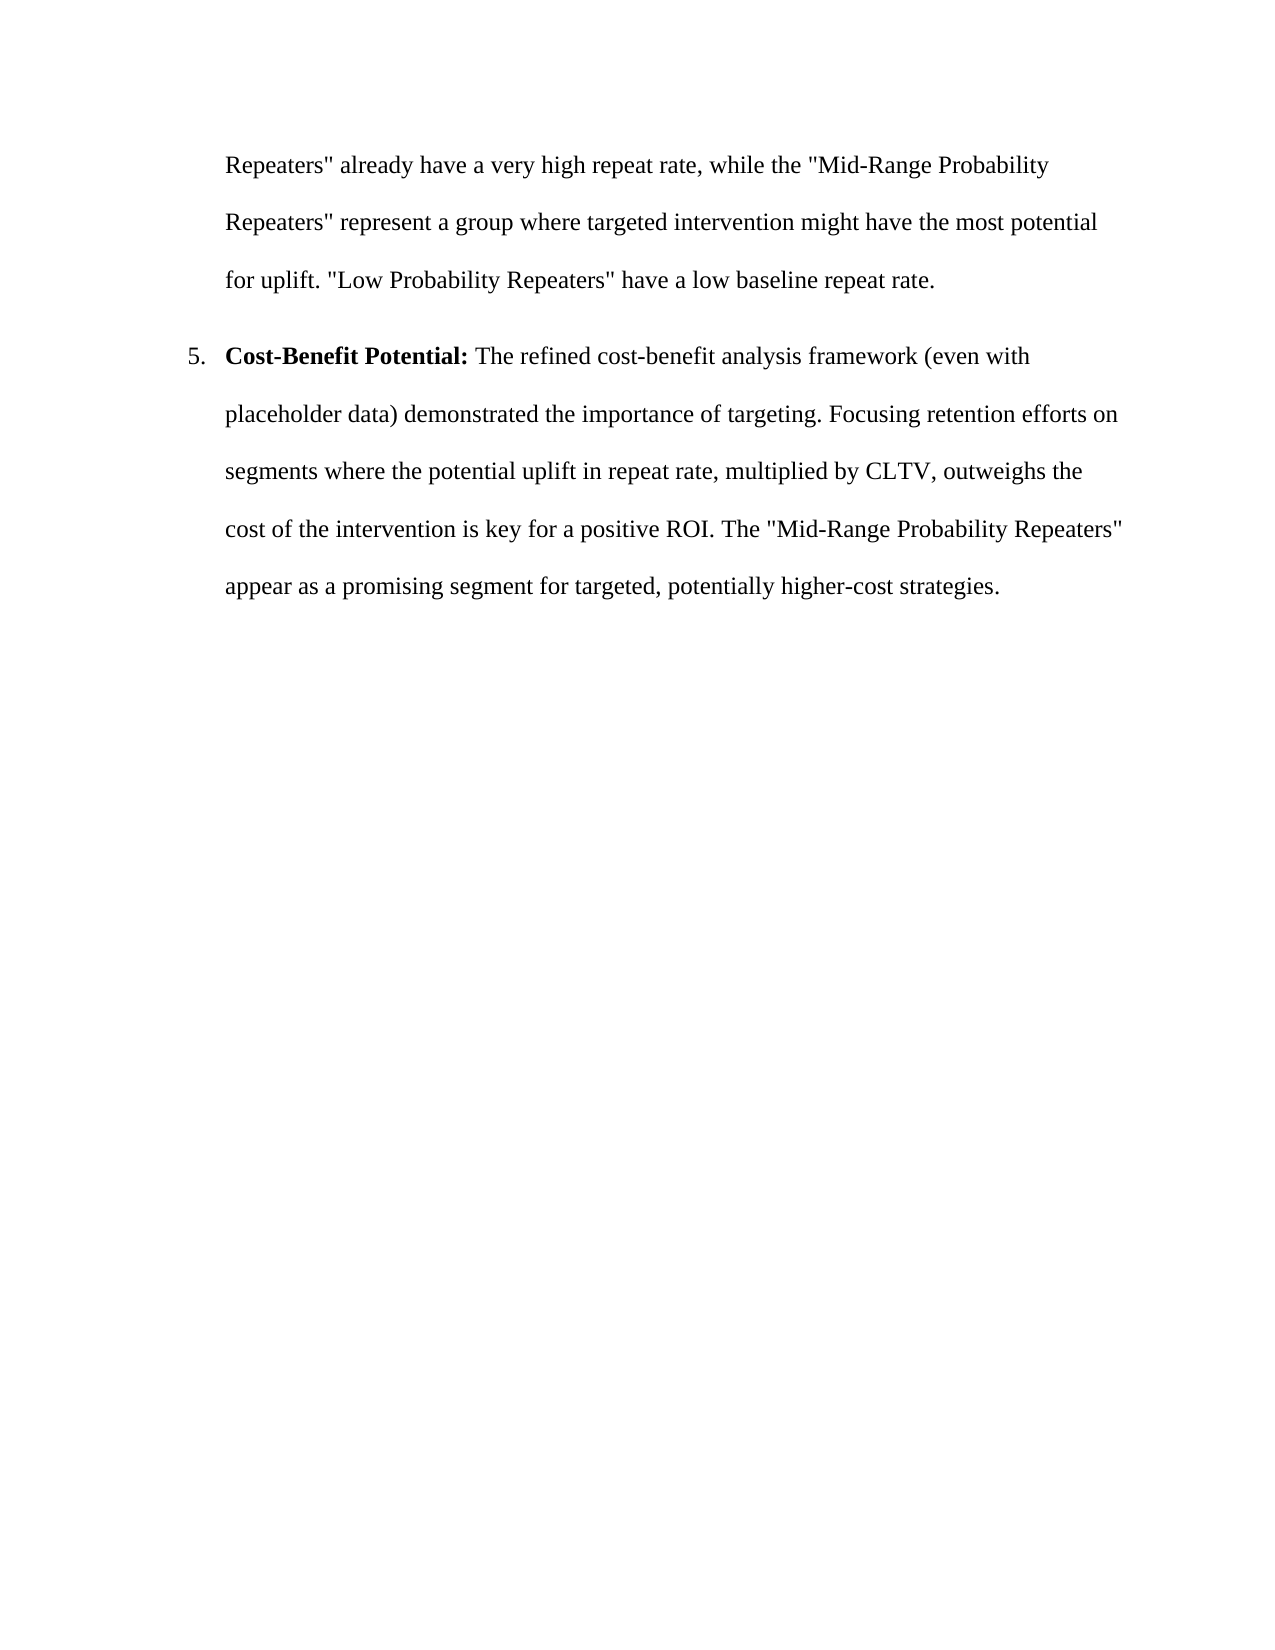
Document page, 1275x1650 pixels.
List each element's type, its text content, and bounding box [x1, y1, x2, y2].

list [187, 150, 1125, 294]
list Cost-Benefit Potential: The refined cost-benefit analysis framework (even with placeholder data) demonstrated the importance of targeting. Focusing retention efforts on segments where the potential uplift in repeat rate, multiplied by CLTV, outweighs the cost of the intervention is key for a positive ROI. The "Mid-Range Probability Repeaters" appear as a promising segment for targeted, potentially higher-cost strategies. [187, 341, 1125, 600]
